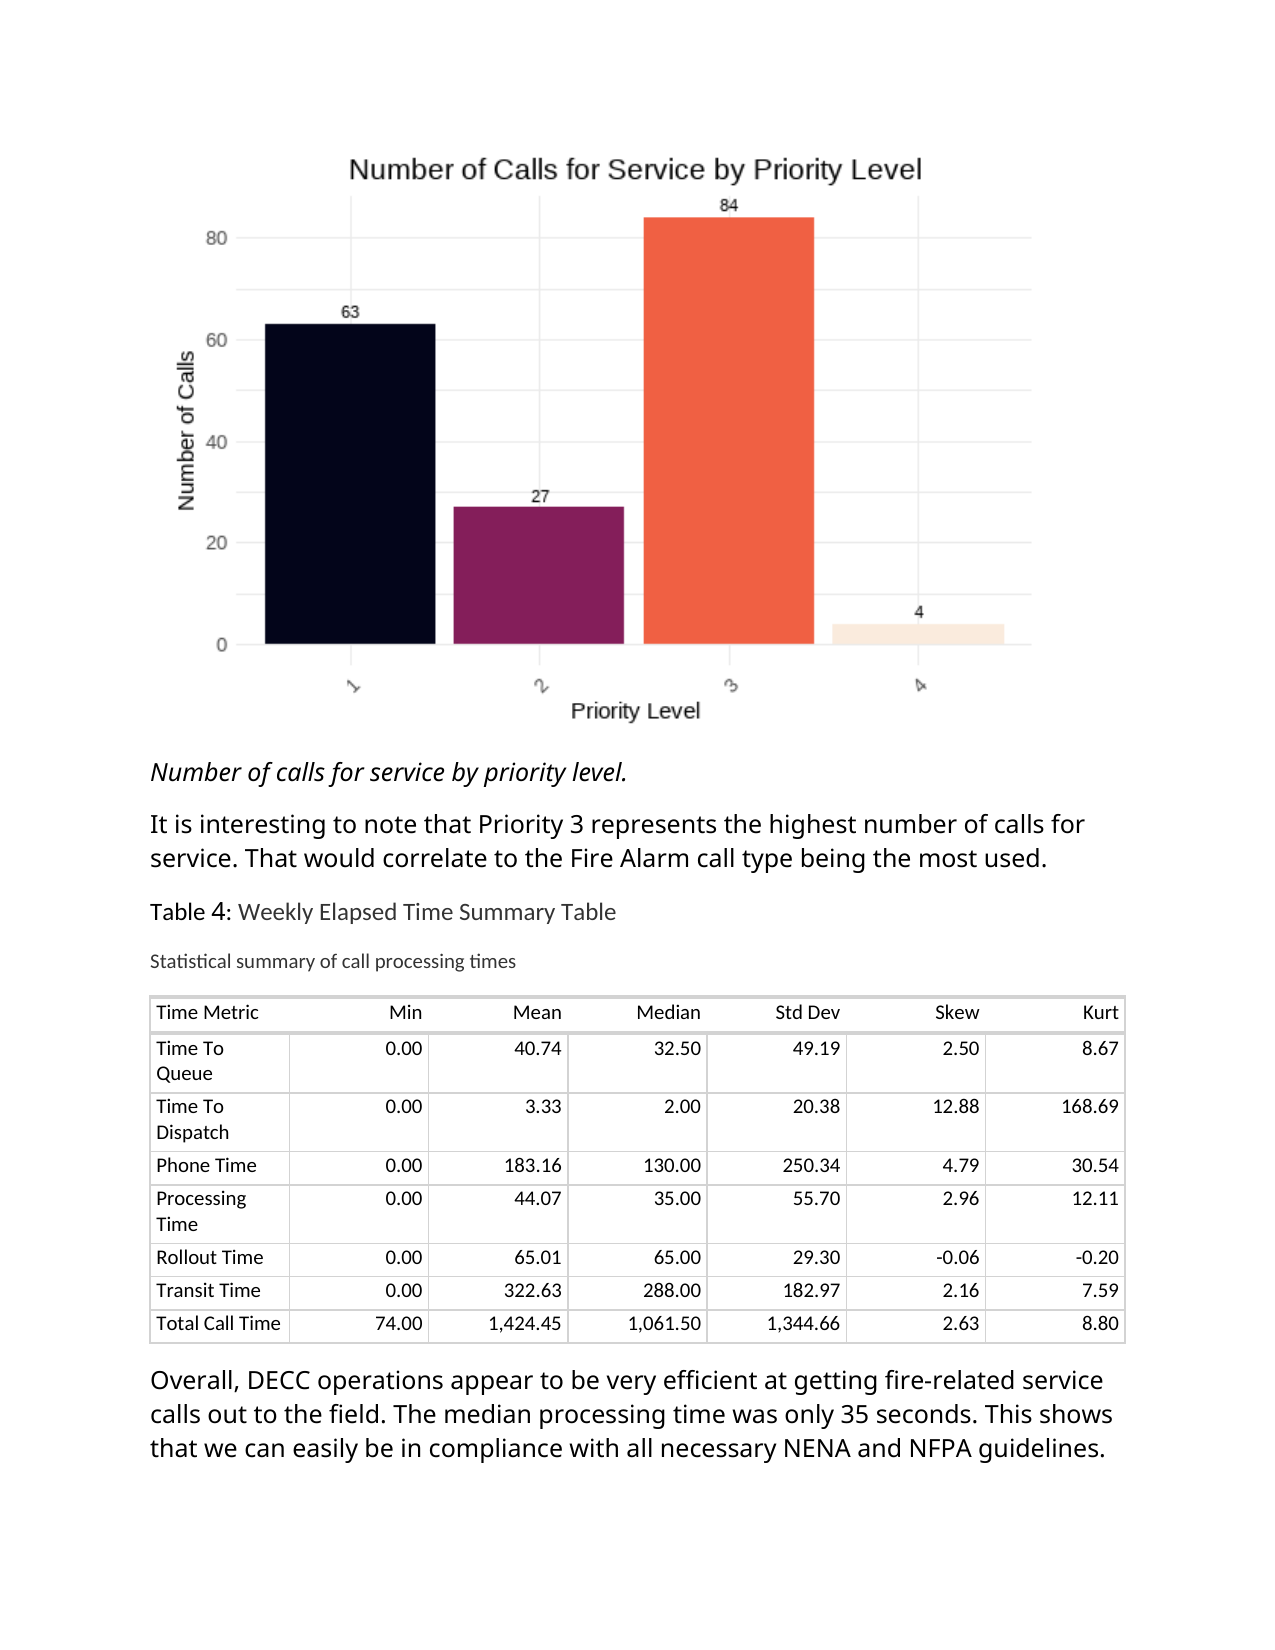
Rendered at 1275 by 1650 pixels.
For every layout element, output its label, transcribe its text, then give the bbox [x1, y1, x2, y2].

table_cell 44.07 [429, 1186, 567, 1243]
table_cell 1,424.45 [429, 1311, 567, 1342]
table_cell 182.97 [708, 1277, 846, 1309]
table_cell 29.30 [708, 1244, 846, 1276]
table_cell -0.20 [986, 1244, 1124, 1276]
table_cell 8.67 [986, 1035, 1124, 1092]
table_cell 55.70 [708, 1186, 846, 1243]
table_header Min [289, 999, 428, 1031]
table_header Mean [429, 999, 568, 1031]
table_cell 8.80 [986, 1311, 1124, 1342]
table_header Std Dev [707, 999, 846, 1031]
table_header Time Metric [151, 999, 289, 1031]
table_cell 183.16 [429, 1152, 567, 1184]
table_cell 0.00 [290, 1244, 428, 1276]
table_cell 250.34 [708, 1152, 846, 1184]
table_cell Total Call Time [151, 1311, 289, 1342]
table_header Kurt [986, 999, 1124, 1031]
table_cell 288.00 [569, 1277, 706, 1309]
table_cell 168.69 [986, 1094, 1124, 1151]
table_cell 1,344.66 [708, 1311, 846, 1342]
table_cell 0.00 [290, 1186, 428, 1243]
table_cell 40.74 [429, 1035, 567, 1092]
table_cell Time To Dispatch [151, 1094, 289, 1151]
table_cell 7.59 [986, 1277, 1124, 1309]
table_cell 3.33 [429, 1094, 567, 1151]
table_cell 0.00 [290, 1094, 428, 1151]
table_cell 2.96 [847, 1186, 985, 1243]
table_cell 2.63 [847, 1311, 985, 1342]
table_cell -0.06 [847, 1244, 985, 1276]
table_cell 0.00 [290, 1277, 428, 1309]
table_cell 30.54 [986, 1152, 1124, 1184]
table_cell Phone Time [151, 1152, 289, 1184]
table_cell Processing Time [151, 1186, 289, 1243]
text Number of calls for service by priority level. [150, 754, 1125, 788]
table_cell 49.19 [708, 1035, 846, 1092]
table_cell 130.00 [569, 1152, 706, 1184]
table_cell 4.79 [847, 1152, 985, 1184]
table_cell Rollout Time [151, 1244, 289, 1276]
picture [168, 150, 1044, 734]
table_cell 20.38 [708, 1094, 846, 1151]
table_cell 2.00 [569, 1094, 706, 1151]
table_cell Time To Queue [151, 1035, 289, 1092]
table_header Skew [846, 999, 986, 1031]
table_cell 12.11 [986, 1186, 1124, 1243]
table_cell 32.50 [569, 1035, 706, 1092]
table_header Median [568, 999, 707, 1031]
table_cell 2.50 [847, 1035, 985, 1092]
table_cell 2.16 [847, 1277, 985, 1309]
table_cell 1,061.50 [569, 1311, 706, 1342]
text It is interesting to note that Priority 3 represents the highest number of calls for service. That would correlate to the Fire Alarm call type being the most used. [150, 807, 1125, 875]
table_cell Transit Time [151, 1277, 289, 1309]
table_cell 0.00 [290, 1152, 428, 1184]
table_cell 65.01 [429, 1244, 567, 1276]
table_cell 0.00 [290, 1035, 428, 1092]
table_cell 12.88 [847, 1094, 985, 1151]
table_cell 65.00 [569, 1244, 706, 1276]
table_cell 35.00 [569, 1186, 706, 1243]
table_cell 74.00 [290, 1311, 428, 1342]
table_cell 322.63 [429, 1277, 567, 1309]
